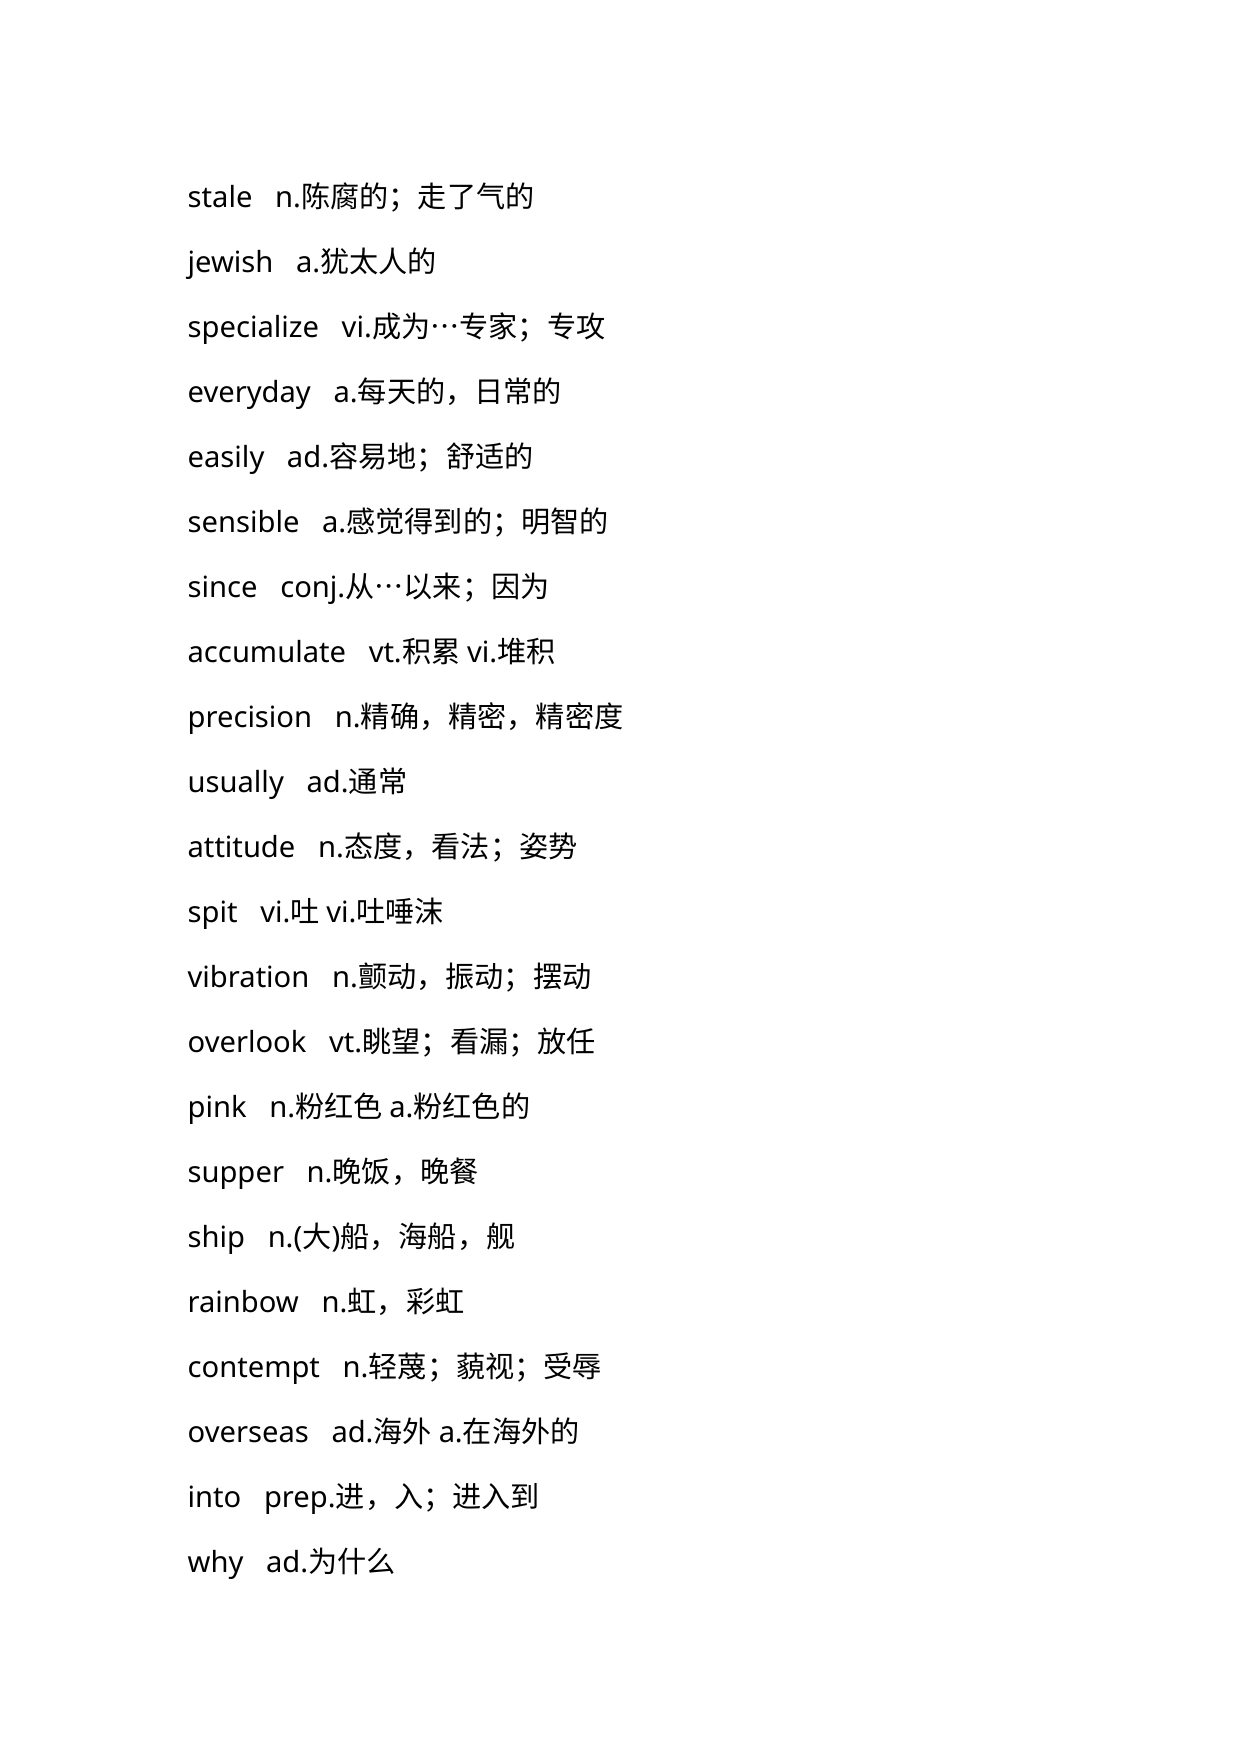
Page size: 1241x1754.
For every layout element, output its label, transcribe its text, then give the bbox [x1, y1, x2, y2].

text since conj.从…以来；因为 [187, 552, 1053, 617]
text accumulate vt.积累 vi.堆积 [187, 617, 1053, 682]
text everyday a.每天的，日常的 [187, 357, 1053, 422]
text spit vi.吐 vi.吐唾沫 [187, 877, 1053, 942]
text specialize vi.成为…专家；专攻 [187, 292, 1053, 357]
text precision n.精确，精密，精密度 [187, 682, 1053, 747]
text contempt n.轻蔑；藐视；受辱 [187, 1332, 1053, 1397]
text supper n.晚饭，晚餐 [187, 1137, 1053, 1202]
text pink n.粉红色 a.粉红色的 [187, 1072, 1053, 1137]
text ship n.(大)船，海船，舰 [187, 1202, 1053, 1267]
text vibration n.颤动，振动；摆动 [187, 942, 1053, 1007]
text overseas ad.海外 a.在海外的 [187, 1397, 1053, 1462]
text usually ad.通常 [187, 747, 1053, 812]
text jewish a.犹太人的 [187, 227, 1053, 292]
text overlook vt.眺望；看漏；放任 [187, 1007, 1053, 1072]
text into prep.进，入；进入到 [187, 1462, 1053, 1527]
text rainbow n.虹，彩虹 [187, 1267, 1053, 1332]
text stale n.陈腐的；走了气的 [187, 162, 1053, 227]
text why ad.为什么 [187, 1527, 1053, 1592]
text attitude n.态度，看法；姿势 [187, 812, 1053, 877]
text easily ad.容易地；舒适的 [187, 422, 1053, 487]
text sensible a.感觉得到的；明智的 [187, 487, 1053, 552]
